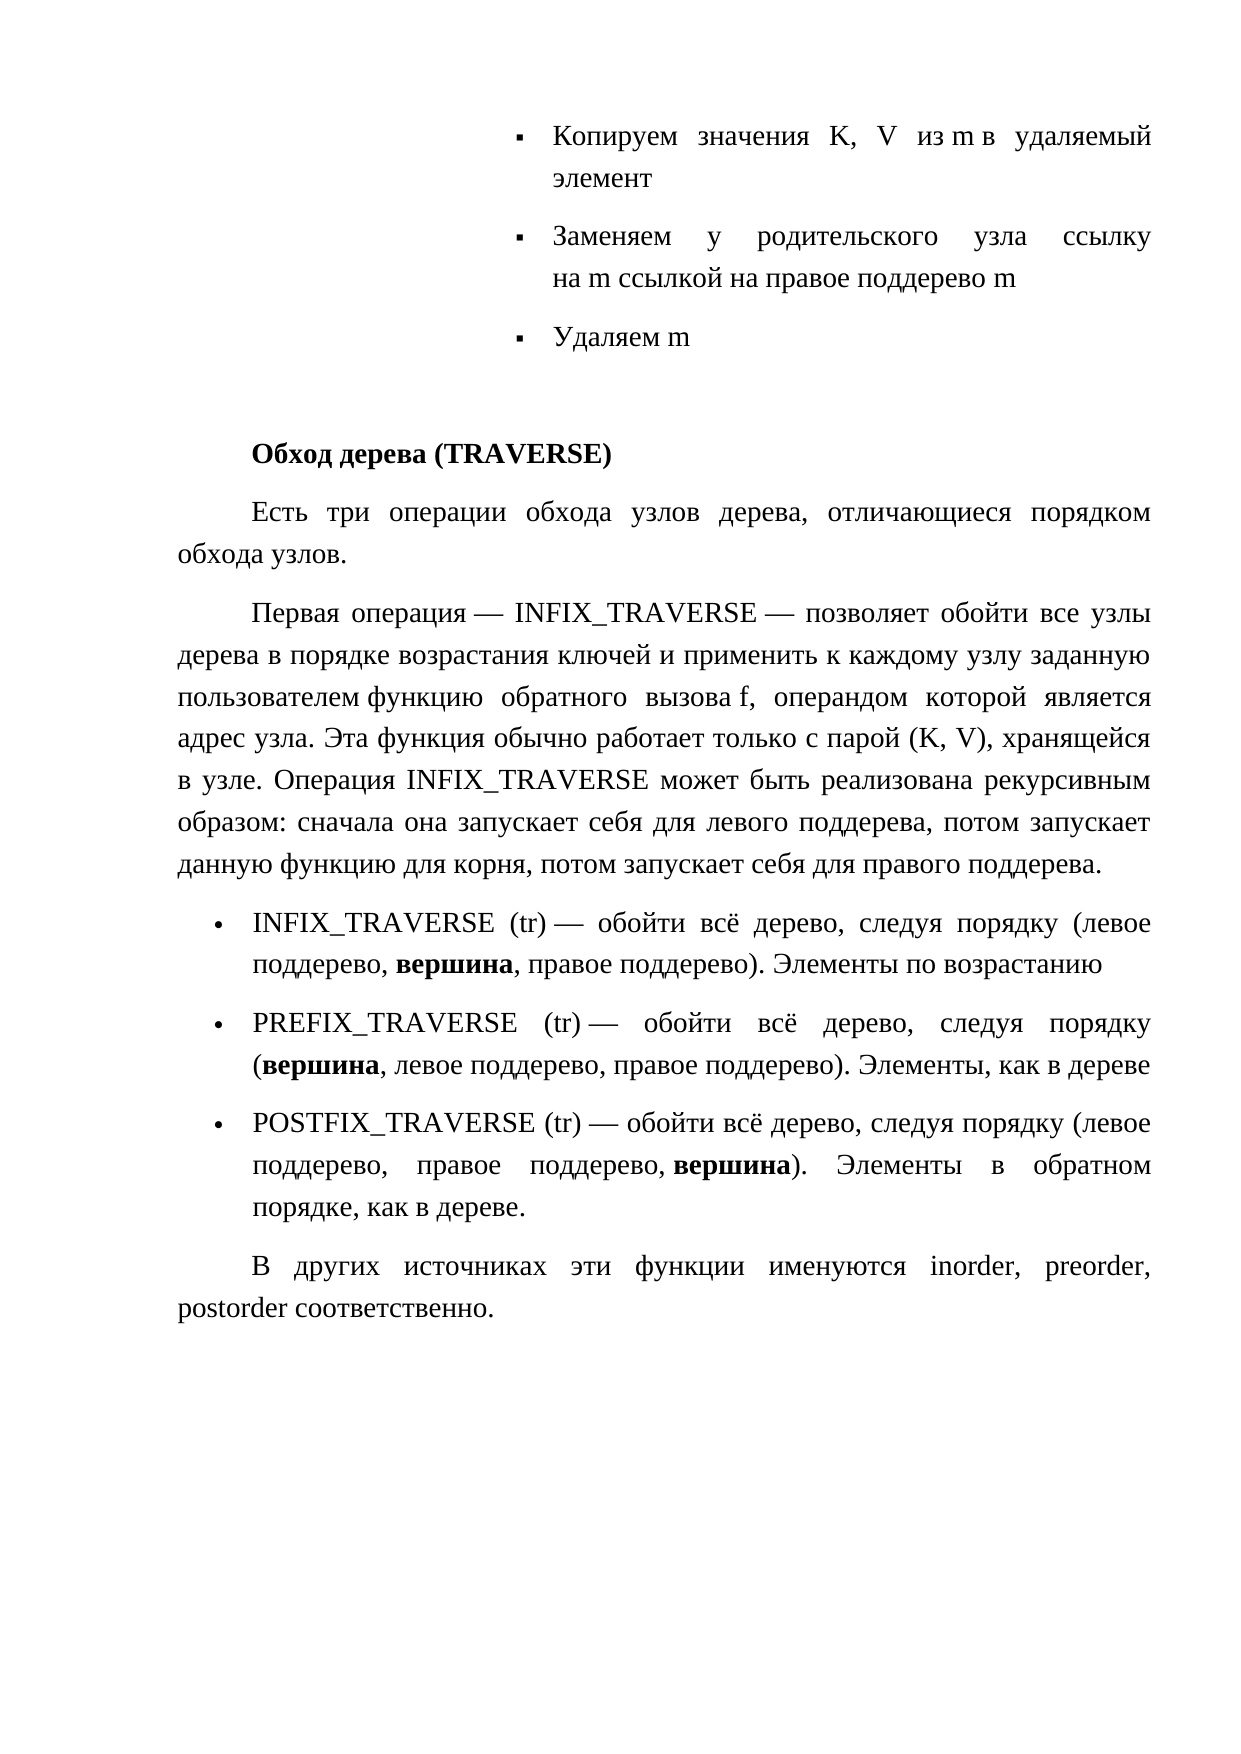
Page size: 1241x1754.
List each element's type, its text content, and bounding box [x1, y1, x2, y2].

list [515, 118, 1152, 193]
list PREFIX_TRAVERSE (tr) — обойти всё дерево, следуя порядку (вершина, левое поддерево, правое поддерево). Элементы, как в дереве [215, 1005, 1152, 1081]
list POSTFIX_TRAVERSE (tr) — обойти всё дерево, следуя порядку (левое поддерево, правое поддерево, вершина). Элементы в обратном порядке, как в дереве. [215, 1106, 1152, 1223]
text Первая операция — INFIX_TRAVERSE — позволяет обойти все узлы дерева в порядке возрастания ключей и применить к каждому узлу заданную пользователем функцию обратного вызова f, операндом которой является адрес узла. Эта функция обычно работает только с парой (K, V), хранящейся в узле. Операция INFIX_TRAVERSE может быть реализована рекурсивным образом: сначала она запускает себя для левого поддерева, потом запускает данную функцию для корня, потом запускает себя для правого поддерева. [177, 595, 1152, 880]
text В других источниках эти функции именуются inorder, preorder, postorder соответственно. [177, 1248, 1152, 1323]
list INFIX_TRAVERSE (tr) — обойти всё дерево, следуя порядку (левое поддерево, вершина, правое поддерево). Элементы по возрастанию [215, 905, 1152, 980]
text Есть три операции обхода узлов дерева, отличающиеся порядком обхода узлов. [177, 494, 1152, 570]
list Удаляем m [515, 319, 1152, 352]
text Обход дерева (TRAVERSE) [177, 436, 1152, 469]
list Заменяем у родительского узла ссылку на m ссылкой на правое поддерево m [515, 218, 1152, 294]
